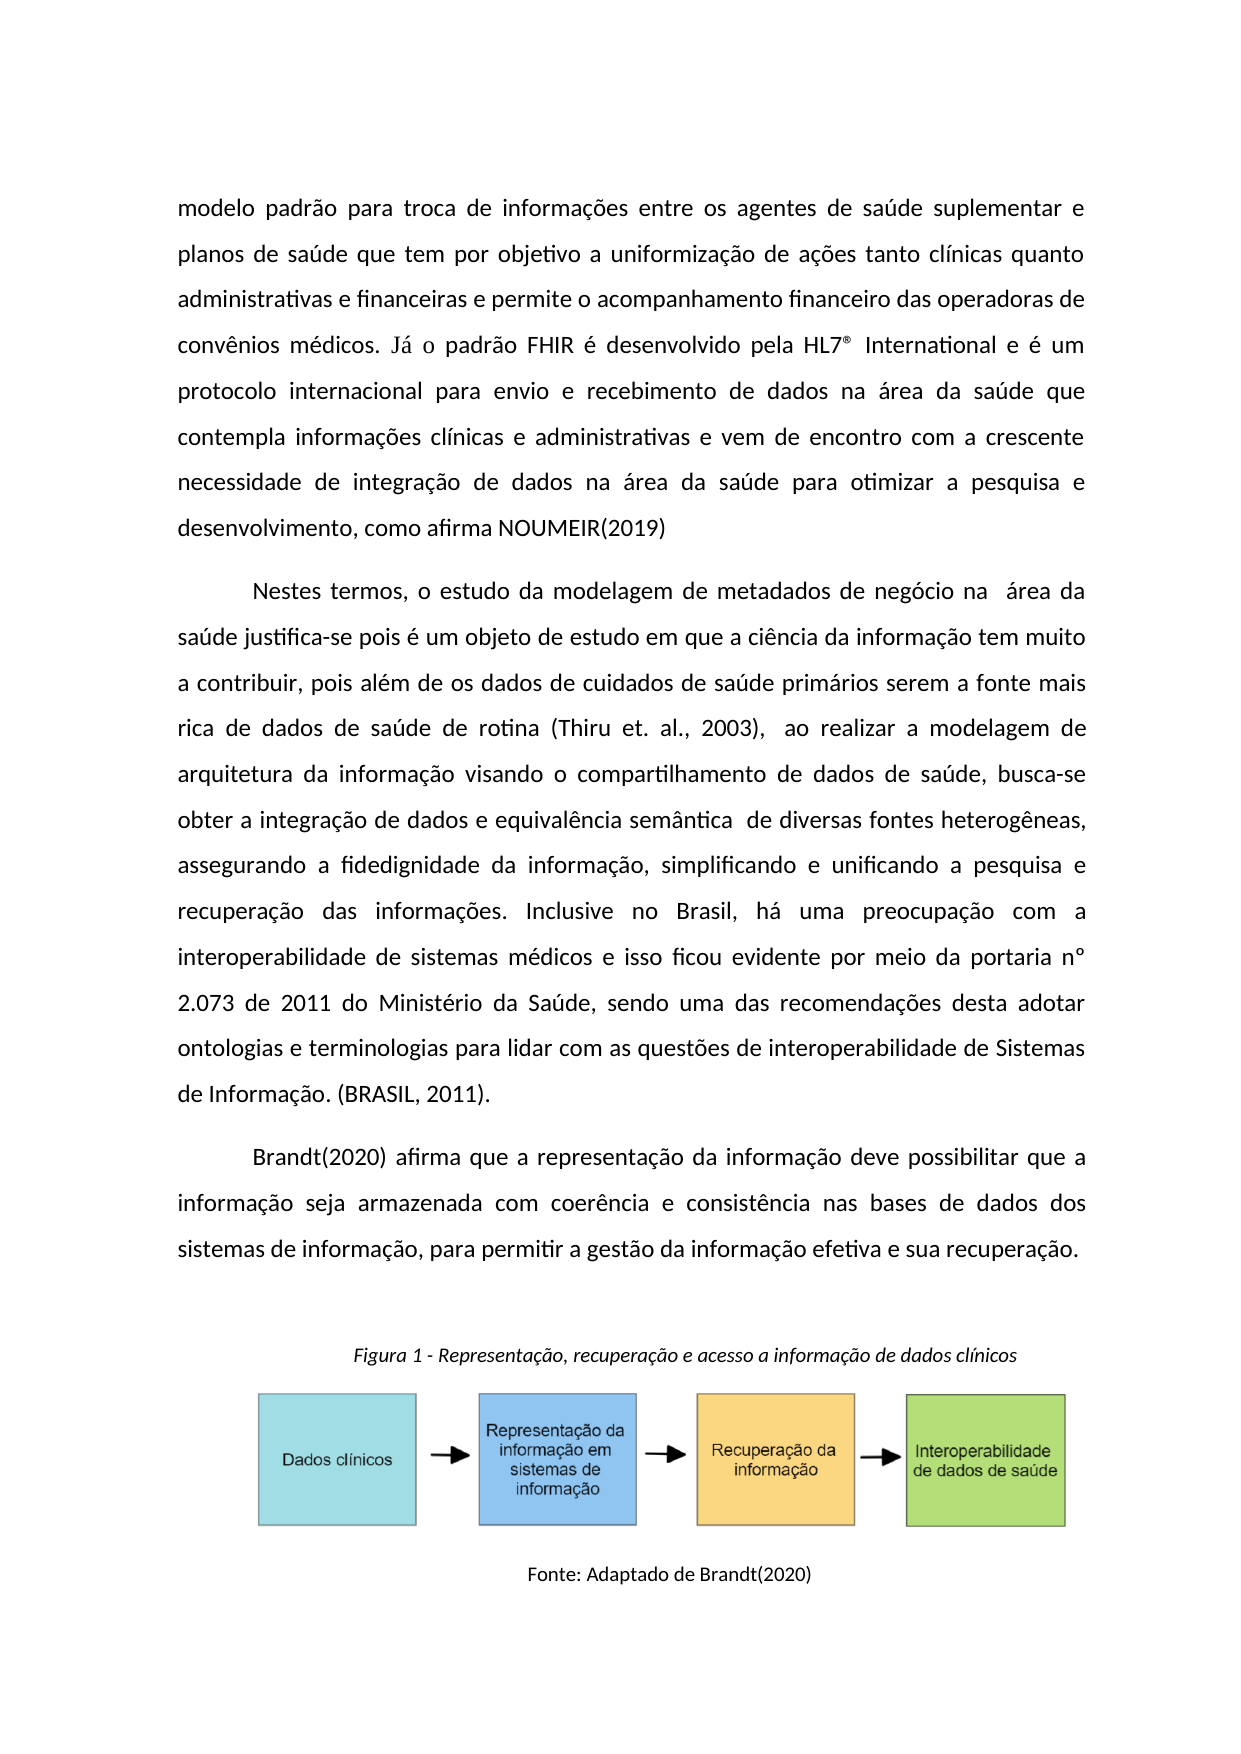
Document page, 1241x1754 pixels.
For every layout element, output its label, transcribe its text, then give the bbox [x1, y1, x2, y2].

picture [252, 1388, 1070, 1529]
text Nestes termos, o estudo da modelagem de metadados de negócio na área da saúde justifica-se pois é um objeto de estudo em que a ciência da informação tem muito a contribuir, pois além de os dados de cuidados de saúde primários serem a fonte mais rica de dados de saúde de rotina (Thiru et. al., 2003), ao realizar a modelagem de arquitetura da informação visando o compartilhamento de dados de saúde, busca-se obter a integração de dados e equivalência semântica de diversas fontes heterogêneas, assegurando a fidedignidade da informação, simplificando e unificando a pesquisa e recuperação das informações. Inclusive no Brasil, há uma preocupação com a interoperabilidade de sistemas médicos e isso ficou evidente por meio da portaria nº 2.073 de 2011 do Ministério da Saúde, sendo uma das recomendações desta adotar ontologias e terminologias para lidar com as questões de interoperabilidade de Sistemas de Informação. (BRASIL, 2011). [177, 575, 1087, 1109]
text Brandt(2020) afirma que a representação da informação deve possibilitar que a informação seja armazenada com coerência e consistência nas bases de dados dos sistemas de informação, para permitir a gestão da informação efetiva e sua recuperação. [177, 1142, 1087, 1263]
text Fonte: Adaptado de Brandt(2020) [177, 1561, 1087, 1587]
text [177, 192, 1086, 543]
text Figura 1 - Representação, recuperação e acesso a informação de dados clínicos [177, 1342, 1122, 1367]
